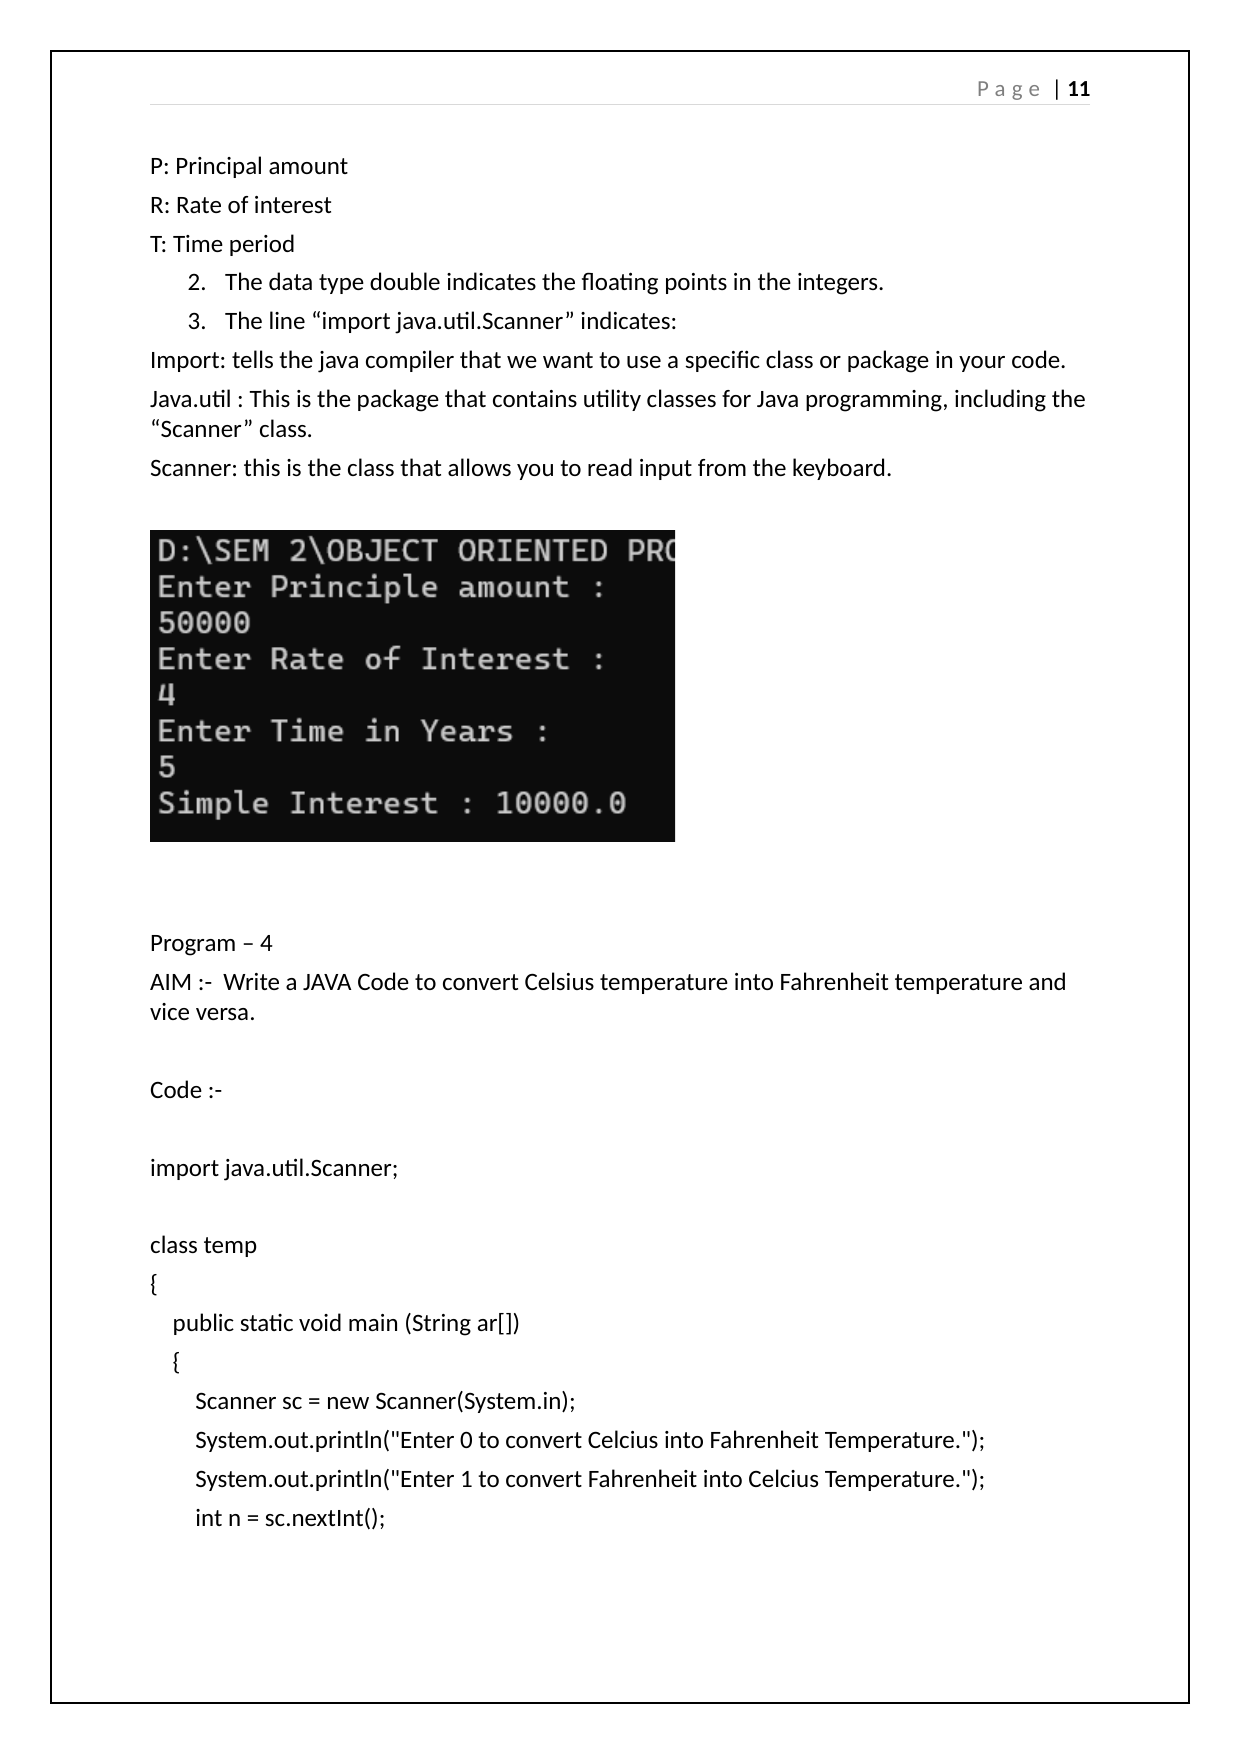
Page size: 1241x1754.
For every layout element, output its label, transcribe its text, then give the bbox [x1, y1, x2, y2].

picture [150, 530, 675, 842]
list The line “import java.util.Scanner” indicates: [187, 305, 1090, 336]
text Java.util : This is the package that contains utility classes for Java programming, including the “Scanner” class. [150, 383, 1090, 444]
text R: Rate of interest [150, 189, 1090, 219]
text Scanner sc = new Scanner(System.in); [150, 1385, 1090, 1416]
text System.out.println("Enter 1 to convert Fahrenheit into Celcius Temperature."); [150, 1463, 1090, 1493]
text class temp [150, 1230, 1090, 1260]
text int n = sc.nextInt(); [150, 1502, 1090, 1532]
text { [150, 1346, 1090, 1377]
text Import: tells the java compiler that we want to use a specific class or package in your code. [150, 344, 1090, 375]
text T: Time period [150, 228, 1090, 258]
text Scanner: this is the class that allows you to read input from the keyboard. [150, 452, 1090, 483]
text System.out.println("Enter 0 to convert Celcius into Fahrenheit Temperature."); [150, 1424, 1090, 1454]
text { [150, 1268, 1090, 1299]
text Code :- [150, 1074, 1090, 1105]
text AIM :- Write a JAVA Code to convert Celsius temperature into Fahrenheit temperature and vice versa. [150, 966, 1090, 1027]
text public static void main (String ar[]) [150, 1307, 1090, 1338]
list The data type double indicates the floating points in the integers. [187, 267, 1090, 297]
text import java.util.Scanner; [150, 1152, 1090, 1182]
text Program – 4 [150, 927, 1090, 958]
text P: Principal amount [150, 150, 1090, 181]
